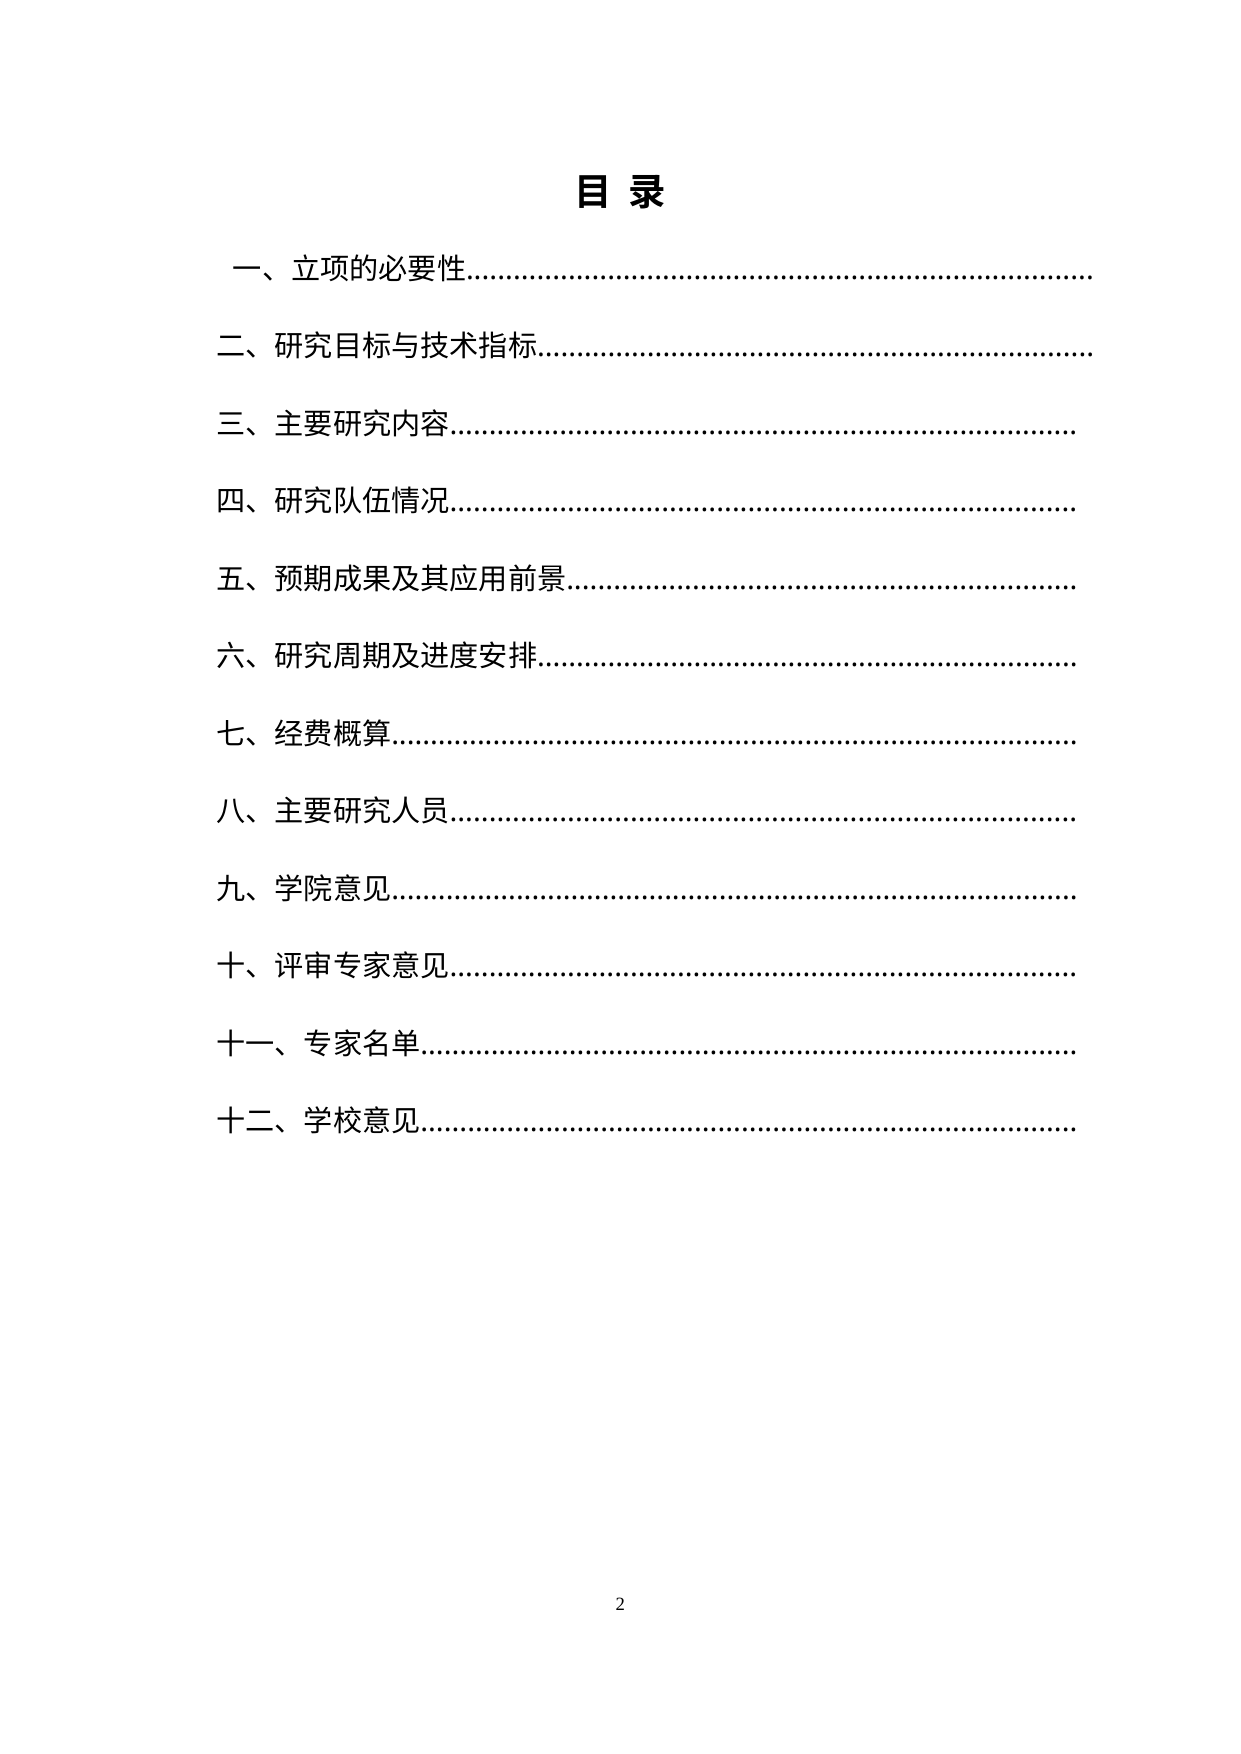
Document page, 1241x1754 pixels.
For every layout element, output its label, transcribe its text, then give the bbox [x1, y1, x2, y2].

text 五、预期成果及其应用前景 14 [174, 544, 1066, 609]
text 十二、学校意见 20 [174, 1087, 1066, 1152]
text 十一、专家名单 19 [174, 1009, 1066, 1074]
text 六、研究周期及进度安排 15 [174, 622, 1066, 687]
text 二、研究目标与技术指标 6 [174, 312, 1066, 377]
text 目 录 [174, 157, 1066, 222]
text 三、主要研究内容 10 [174, 389, 1066, 454]
text 四、研究队伍情况 12 [174, 467, 1066, 532]
text 一、立项的必要性 2 [174, 234, 1066, 299]
text 十、评审专家意见 18 [174, 932, 1066, 997]
text 七、经费概算 16 [174, 699, 1066, 764]
text 九、学院意见 18 [174, 854, 1066, 919]
text 八、主要研究人员 17 [174, 777, 1066, 842]
